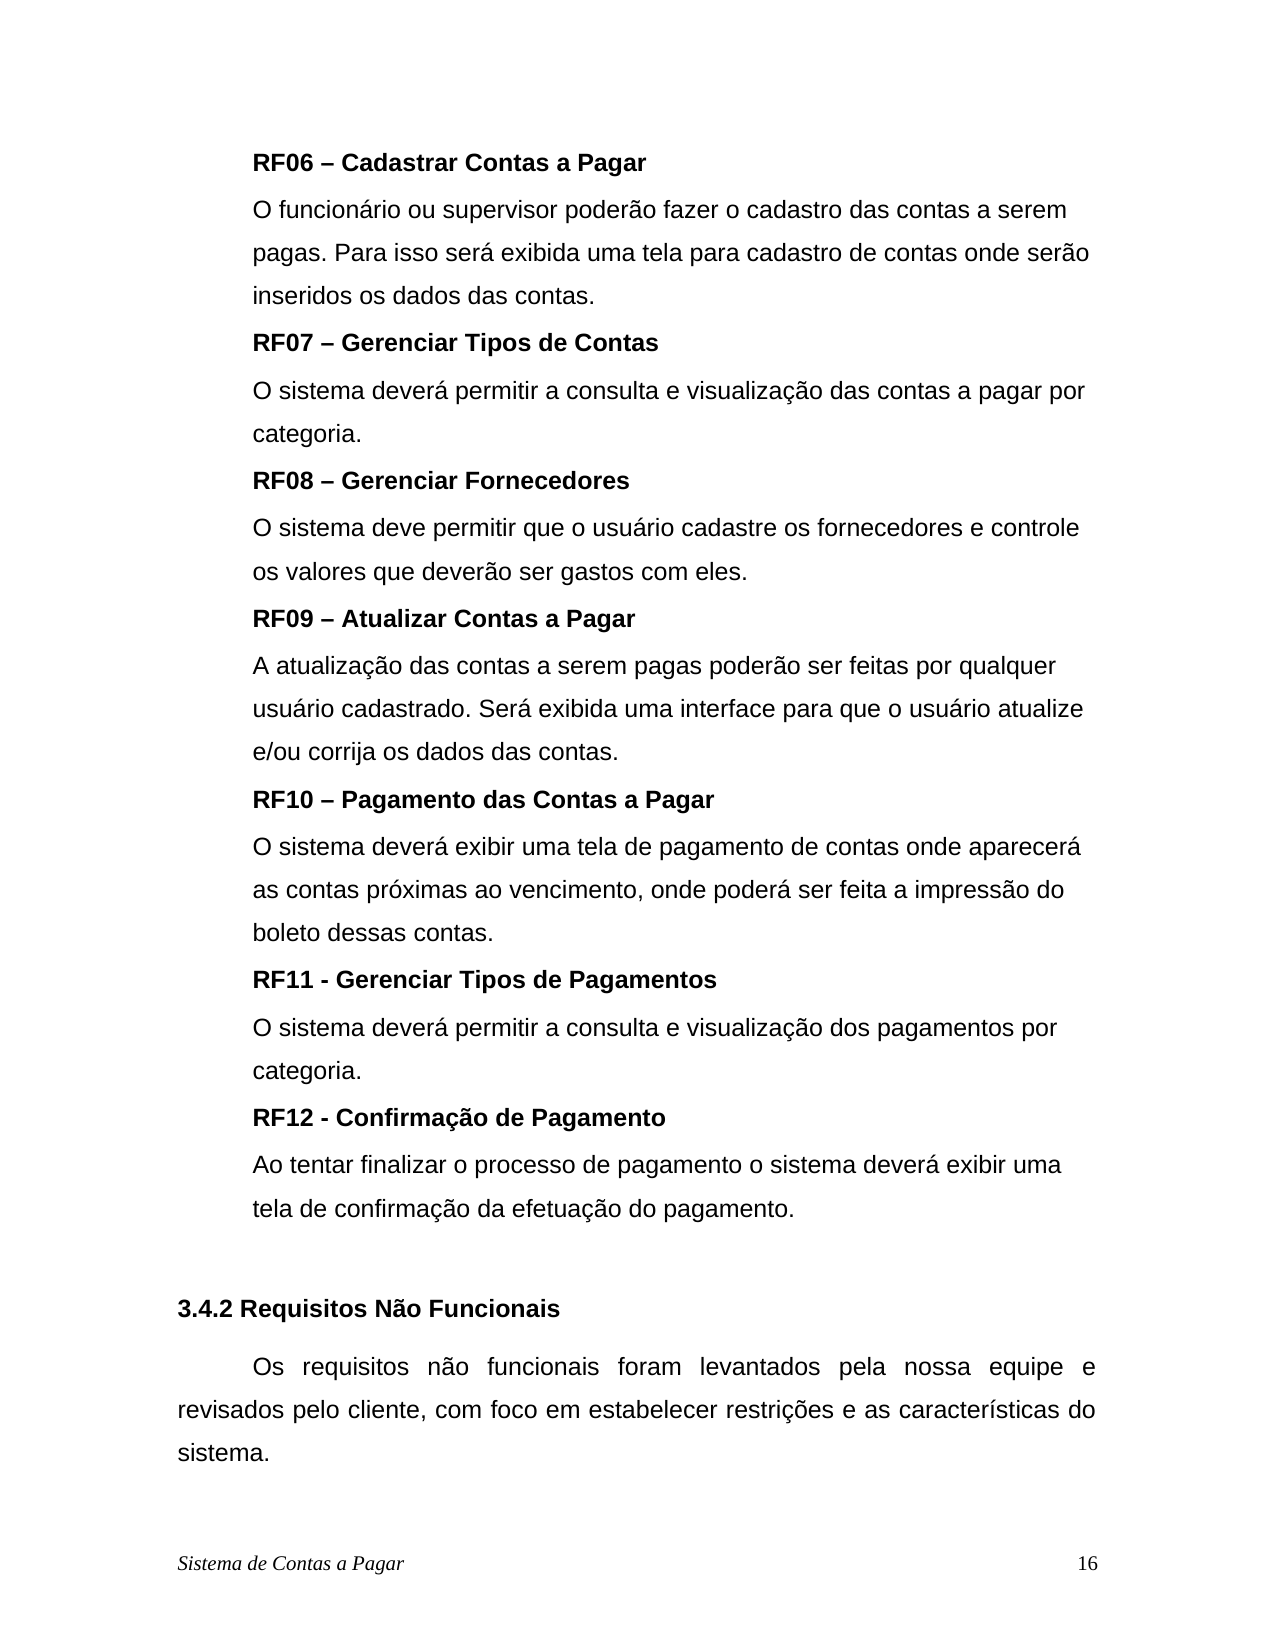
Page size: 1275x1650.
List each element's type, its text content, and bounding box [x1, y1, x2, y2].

text A atualização das contas a serem pagas poderão ser feitas por qualquer usuário cadastrado. Será exibida uma interface para que o usuário atualize e/ou corrija os dados das contas. [252, 651, 1098, 766]
text O sistema deverá permitir a consulta e visualização das contas a pagar por categoria. [252, 376, 1098, 448]
text RF09 – Atualizar Contas a Pagar [177, 604, 1098, 633]
text RF07 – Gerenciar Tipos de Contas [252, 328, 1098, 357]
text Os requisitos não funcionais foram levantados pela nossa equipe e revisados pelo cliente, com foco em estabelecer restrições e as características do sistema. [177, 1352, 1098, 1467]
text RF10 – Pagamento das Contas a Pagar [177, 785, 1098, 813]
text O sistema deve permitir que o usuário cadastre os fornecedores e controle os valores que deverão ser gastos com eles. [252, 513, 1098, 585]
text O sistema deverá permitir a consulta e visualização dos pagamentos por categoria. [252, 1013, 1098, 1085]
text RF11 - Gerenciar Tipos de Pagamentos [252, 966, 1098, 994]
subtitle 3.4.2 Requisitos Não Funcionais [177, 1294, 1098, 1323]
text O funcionário ou supervisor poderão fazer o cadastro das contas a serem pagas. Para isso será exibida uma tela para cadastro de contas onde serão inseridos os dados das contas. [252, 195, 1098, 310]
text RF12 - Confirmação de Pagamento [252, 1103, 1098, 1132]
text O sistema deverá exibir uma tela de pagamento de contas onde aparecerá as contas próximas ao vencimento, onde poderá ser feita a impressão do boleto dessas contas. [252, 832, 1098, 947]
text RF08 – Gerenciar Fornecedores [252, 466, 1098, 495]
text Ao tentar finalizar o processo de pagamento o sistema deverá exibir uma tela de confirmação da efetuação do pagamento. [252, 1151, 1098, 1222]
text RF06 – Cadastrar Contas a Pagar [177, 148, 1098, 176]
